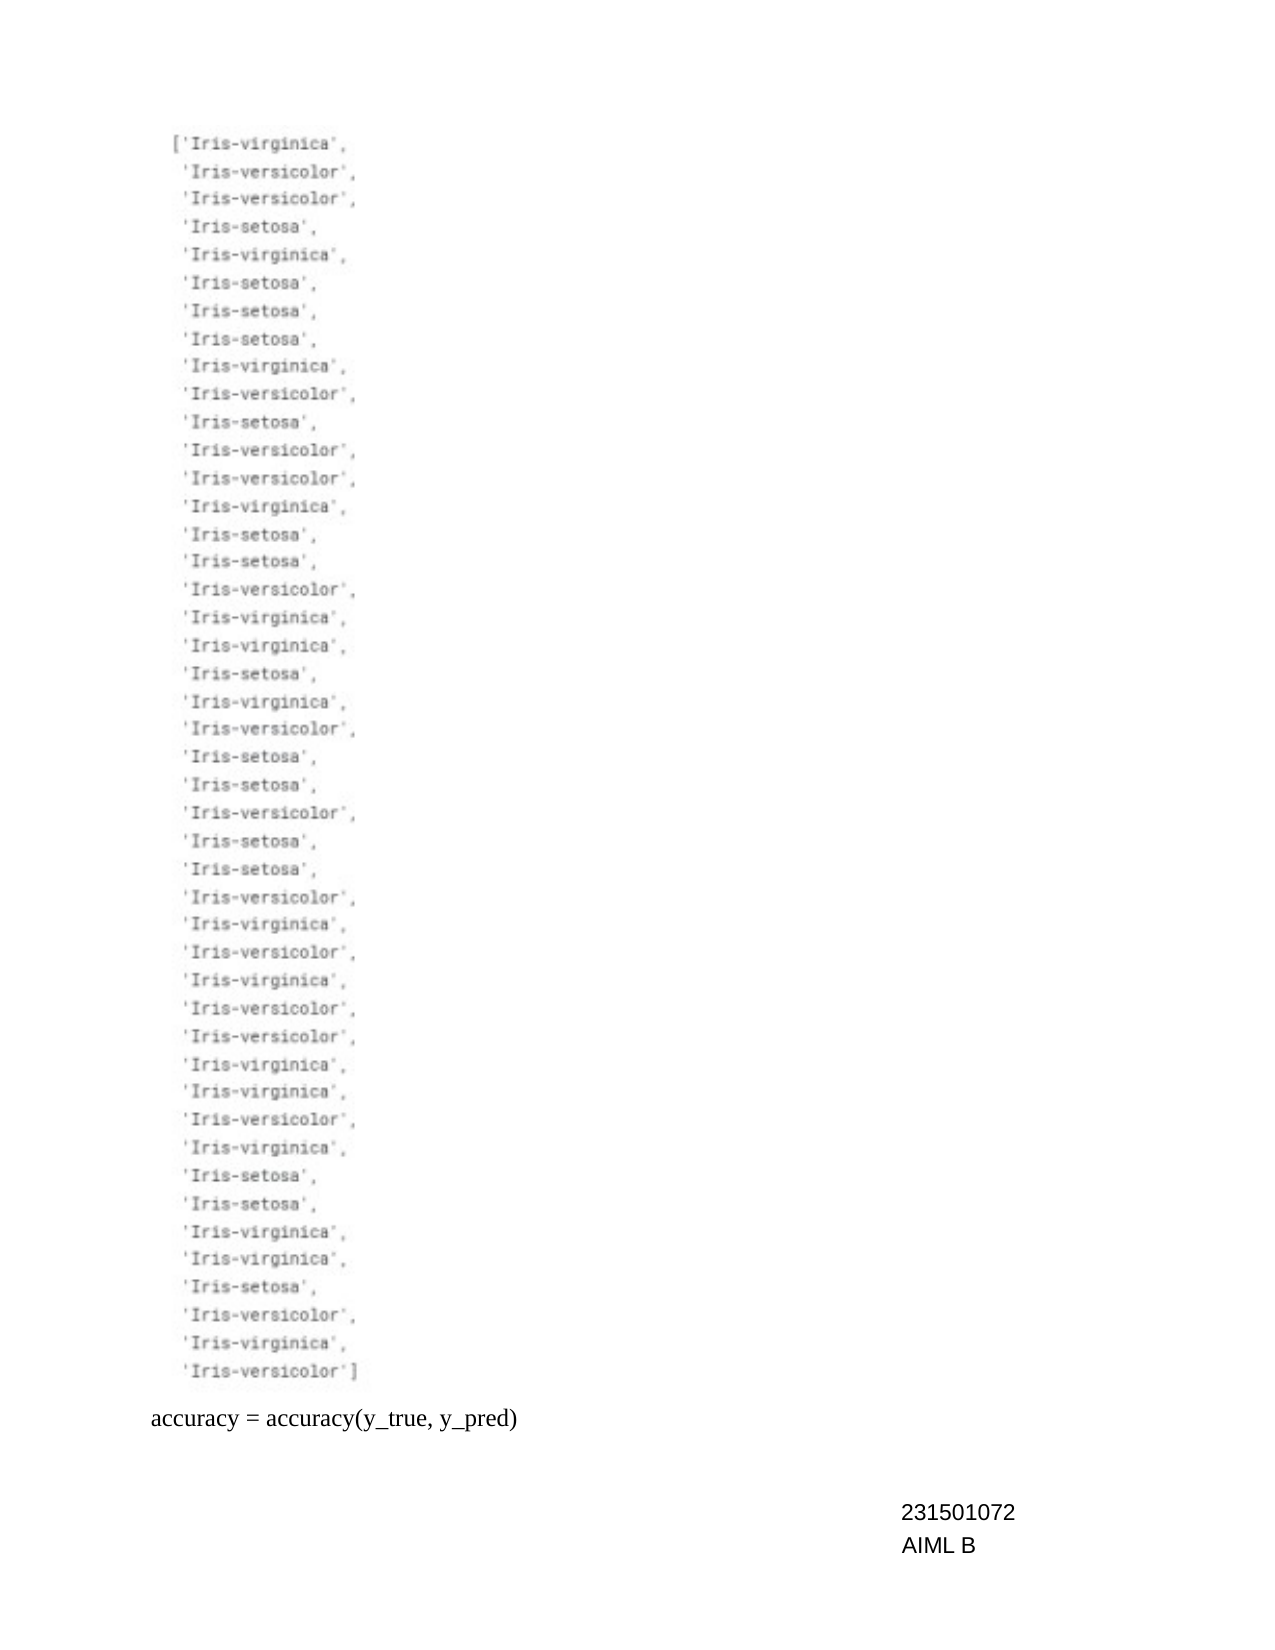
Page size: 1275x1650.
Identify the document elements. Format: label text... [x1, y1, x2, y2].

picture [156, 125, 386, 1401]
text accuracy = accuracy(y_true, y_pred) [150, 1403, 1085, 1432]
